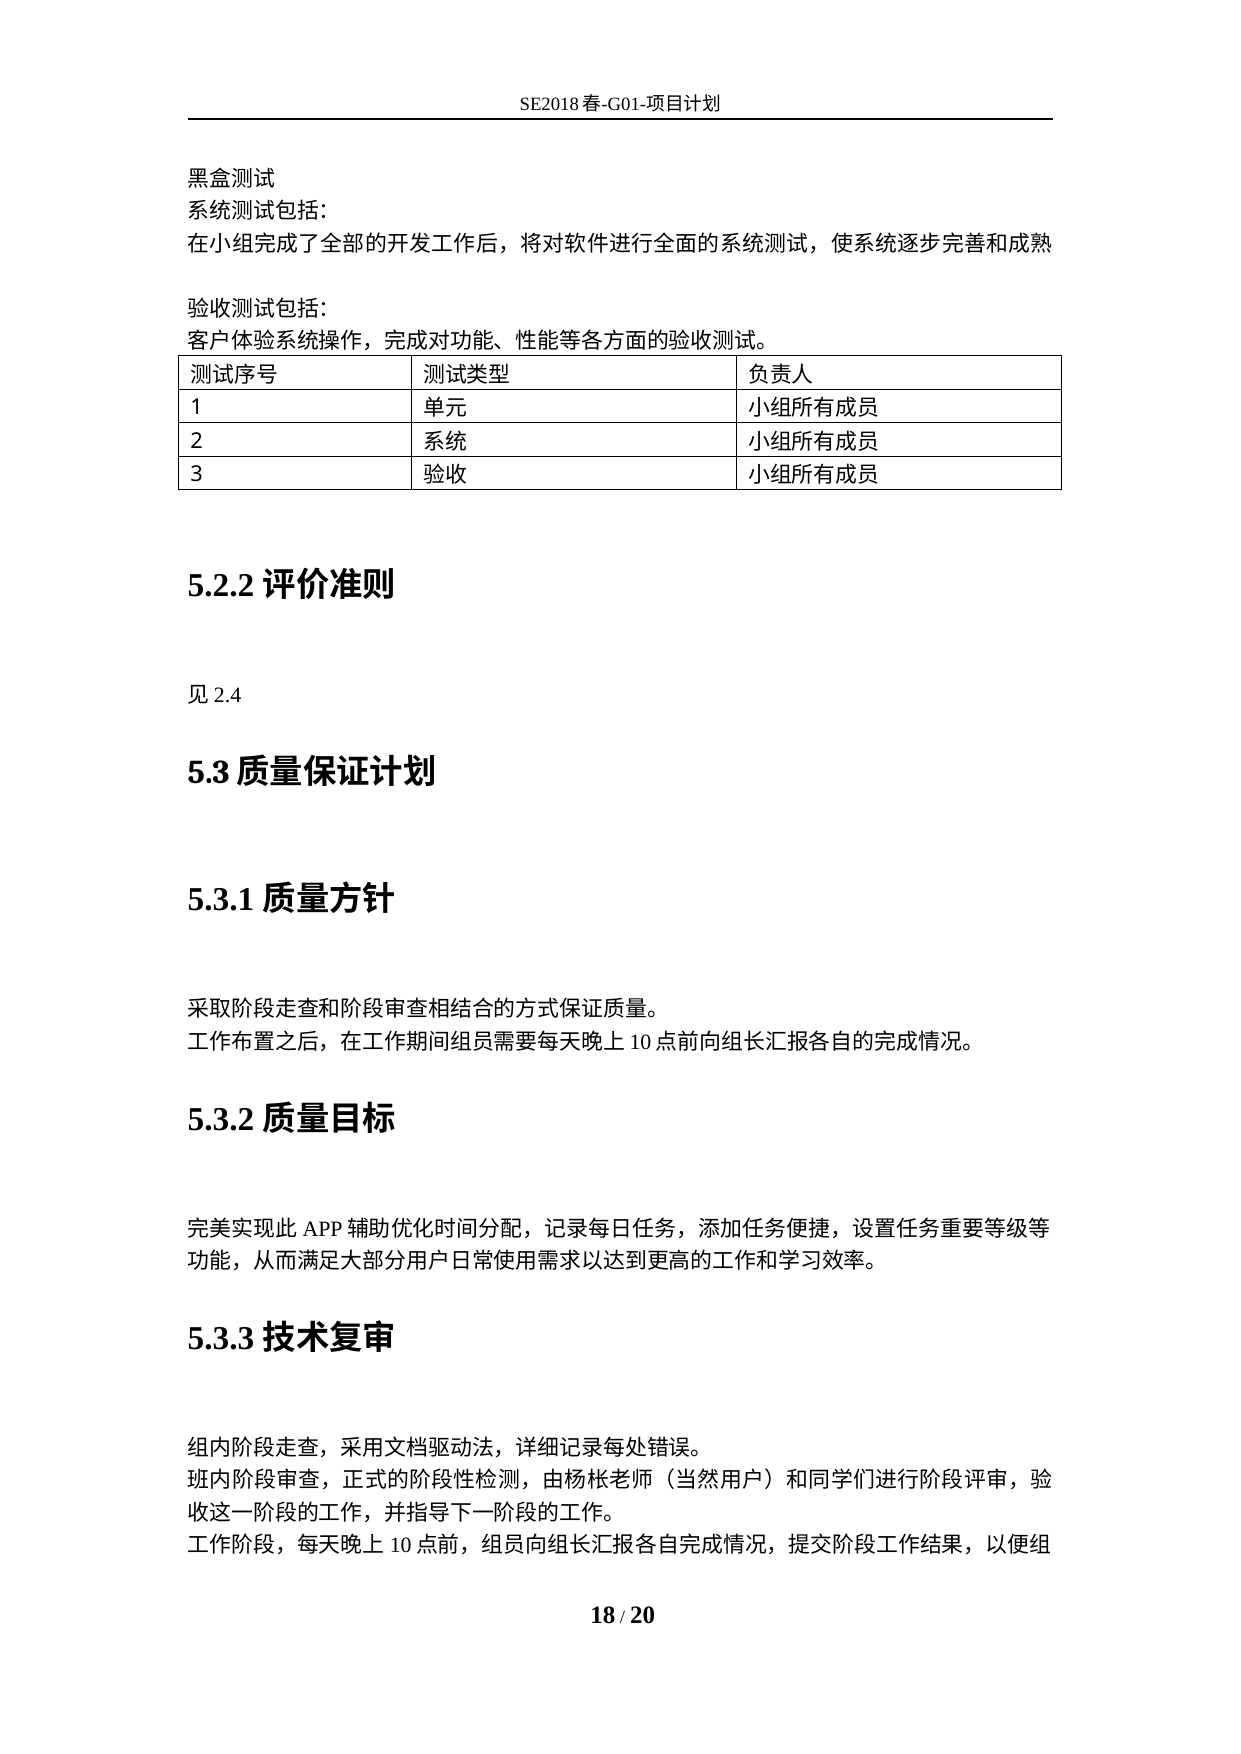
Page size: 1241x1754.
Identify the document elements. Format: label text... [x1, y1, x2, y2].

text 在小组完成了全部的开发工作后，将对软件进行全面的系统测试，使系统逐步完善和成熟。 [187, 225, 1053, 290]
table_header 负责人 [737, 356, 1061, 389]
table_cell 1 [179, 390, 411, 422]
subtitle 5.3.2 质量目标 [187, 1083, 1053, 1148]
table_cell 小组所有成员 [737, 423, 1061, 456]
text 完美实现此APP辅助优化时间分配，记录每日任务，添加任务便捷，设置任务重要等级等功能，从而满足大部分用户日常使用需求以达到更高的工作和学习效率。 [187, 1210, 1053, 1275]
text 组内阶段走查，采用文档驱动法，详细记录每处错误。 [187, 1429, 1053, 1462]
table_cell 3 [179, 457, 411, 489]
table_cell 2 [179, 423, 411, 456]
table_cell 小组所有成员 [737, 390, 1061, 422]
table_cell 小组所有成员 [737, 457, 1061, 489]
table_header 测试类型 [412, 356, 736, 389]
text 验收测试包括： [187, 290, 1053, 323]
text 采取阶段走查和阶段审查相结合的方式保证质量。 [187, 991, 1053, 1023]
table_cell 系统 [412, 423, 736, 456]
subtitle 5.3.3 技术复审 [187, 1302, 1053, 1367]
text 工作布置之后，在工作期间组员需要每天晚上10点前向组长汇报各自的完成情况。 [187, 1023, 1053, 1056]
subtitle 5.3.1 质量方针 [187, 864, 1053, 929]
text 见2.4 [187, 677, 1053, 709]
text 系统测试包括： [187, 193, 1053, 225]
table_cell 单元 [412, 390, 736, 422]
text 班内阶段审查，正式的阶段性检测，由杨枨老师（当然用户）和同学们进行阶段评审，验收这一阶段的工作，并指导下一阶段的工作。 [187, 1462, 1053, 1527]
subtitle 5.3质量保证计划 [187, 737, 1053, 802]
text 黑盒测试 [187, 160, 1053, 193]
table_header 测试序号 [179, 356, 411, 389]
text 客户体验系统操作，完成对功能、性能等各方面的验收测试。 [187, 323, 1053, 355]
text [187, 1527, 1053, 1559]
subtitle 5.2.2 评价准则 [187, 550, 1053, 615]
table_cell 验收 [412, 457, 736, 489]
